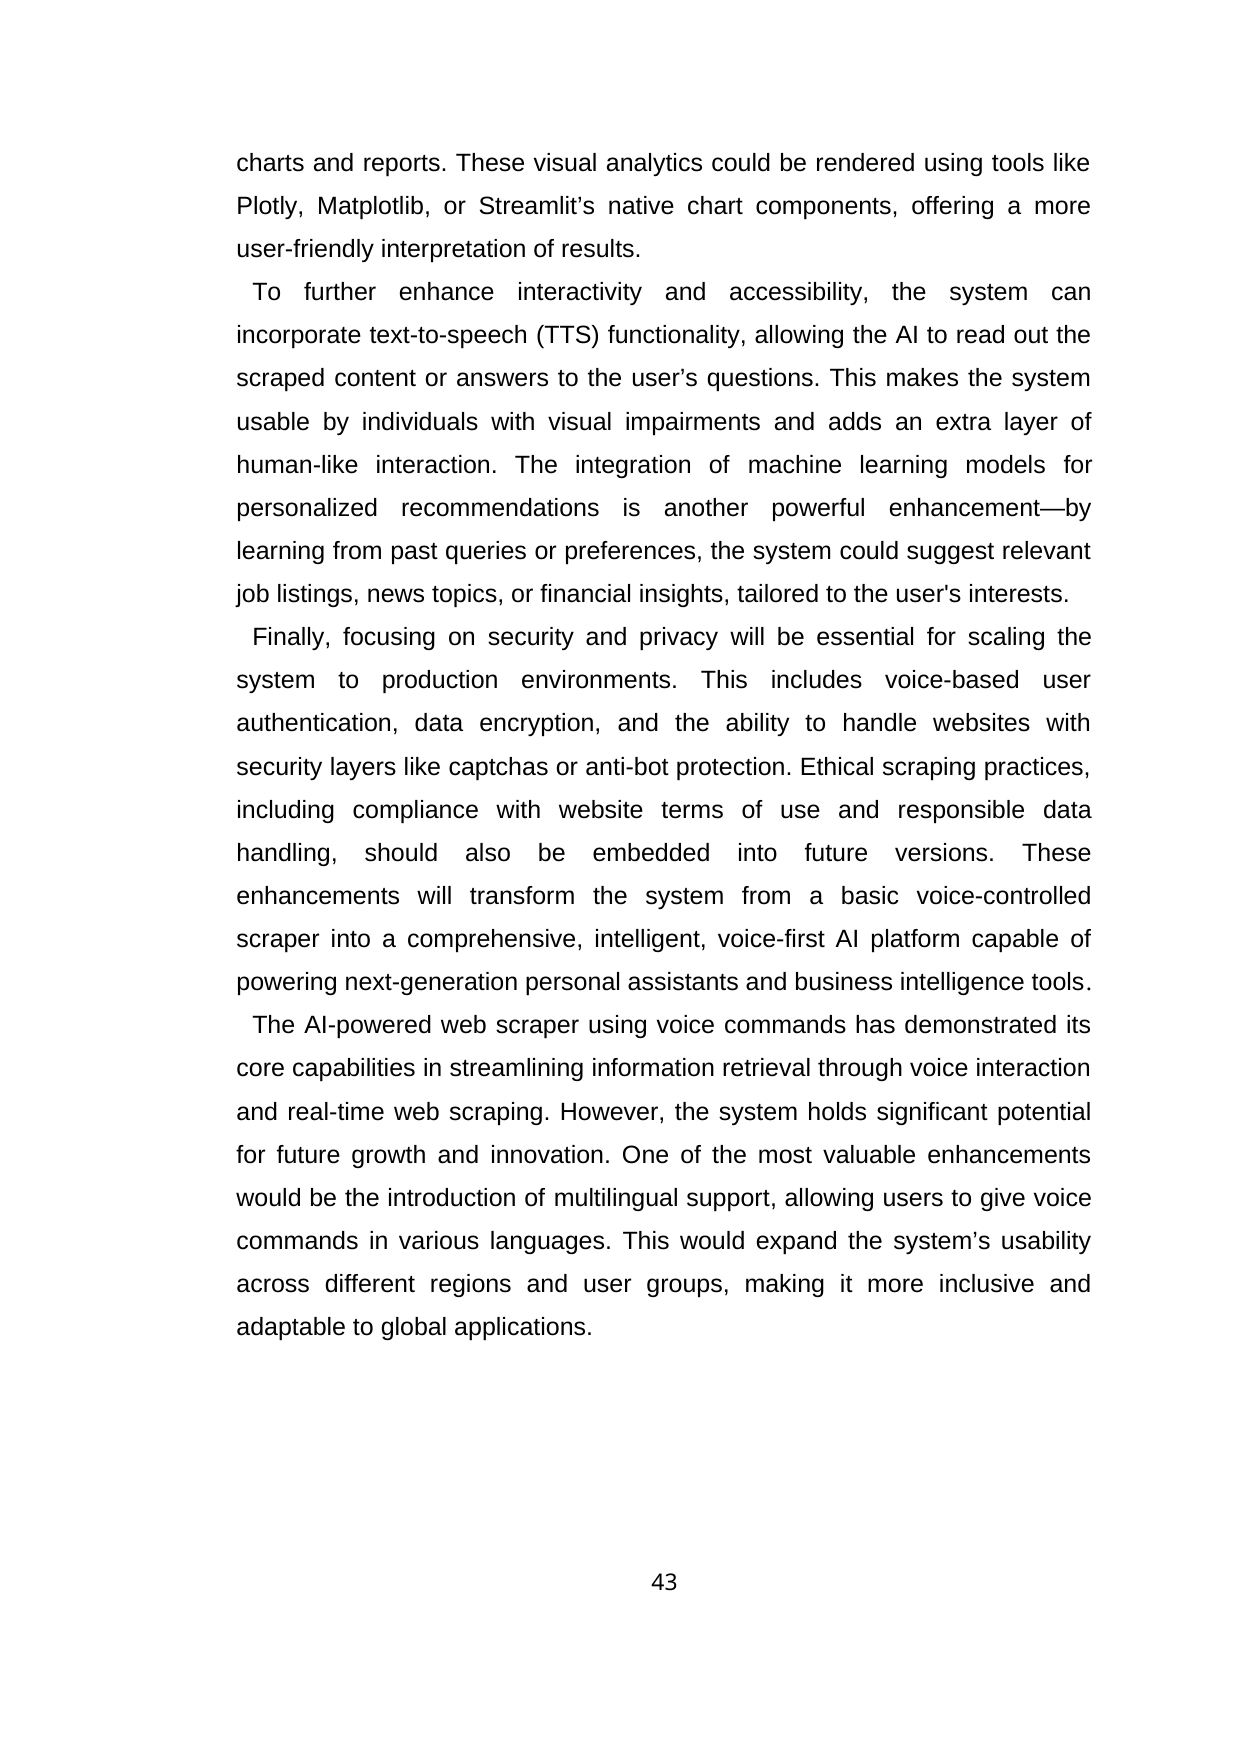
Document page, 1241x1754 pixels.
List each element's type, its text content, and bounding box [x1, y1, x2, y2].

text Finally, focusing on security and privacy will be essential for scaling the system to production environments. This includes voice-based user authentication, data encryption, and the ability to handle websites with security layers like captchas or anti-bot protection. Ethical scraping practices, including compliance with website terms of use and responsible data handling, should also be embedded into future versions. These enhancements will transform the system from a basic voice-controlled scraper into a comprehensive, intelligent, voice-first AI platform capable of powering next-generation personal assistants and business intelligence tools. [236, 622, 1092, 996]
text To further enhance interactivity and accessibility, the system can incorporate text-to-speech (TTS) functionality, allowing the AI to read out the scraped content or answers to the user’s questions. This makes the system usable by individuals with visual impairments and adds an extra layer of human-like interaction. The integration of machine learning models for personalized recommendations is another powerful enhancement—by learning from past queries or preferences, the system could suggest relevant job listings, news topics, or financial insights, tailored to the user's interests. [236, 277, 1092, 608]
text The AI-powered web scraper using voice commands has demonstrated its core capabilities in streamlining information retrieval through voice interaction and real-time web scraping. However, the system holds significant potential for future growth and innovation. One of the most valuable enhancements would be the introduction of multilingual support, allowing users to give voice commands in various languages. This would expand the system’s usability across different regions and user groups, making it more inclusive and adaptable to global applications. [236, 1010, 1092, 1341]
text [236, 148, 1092, 263]
